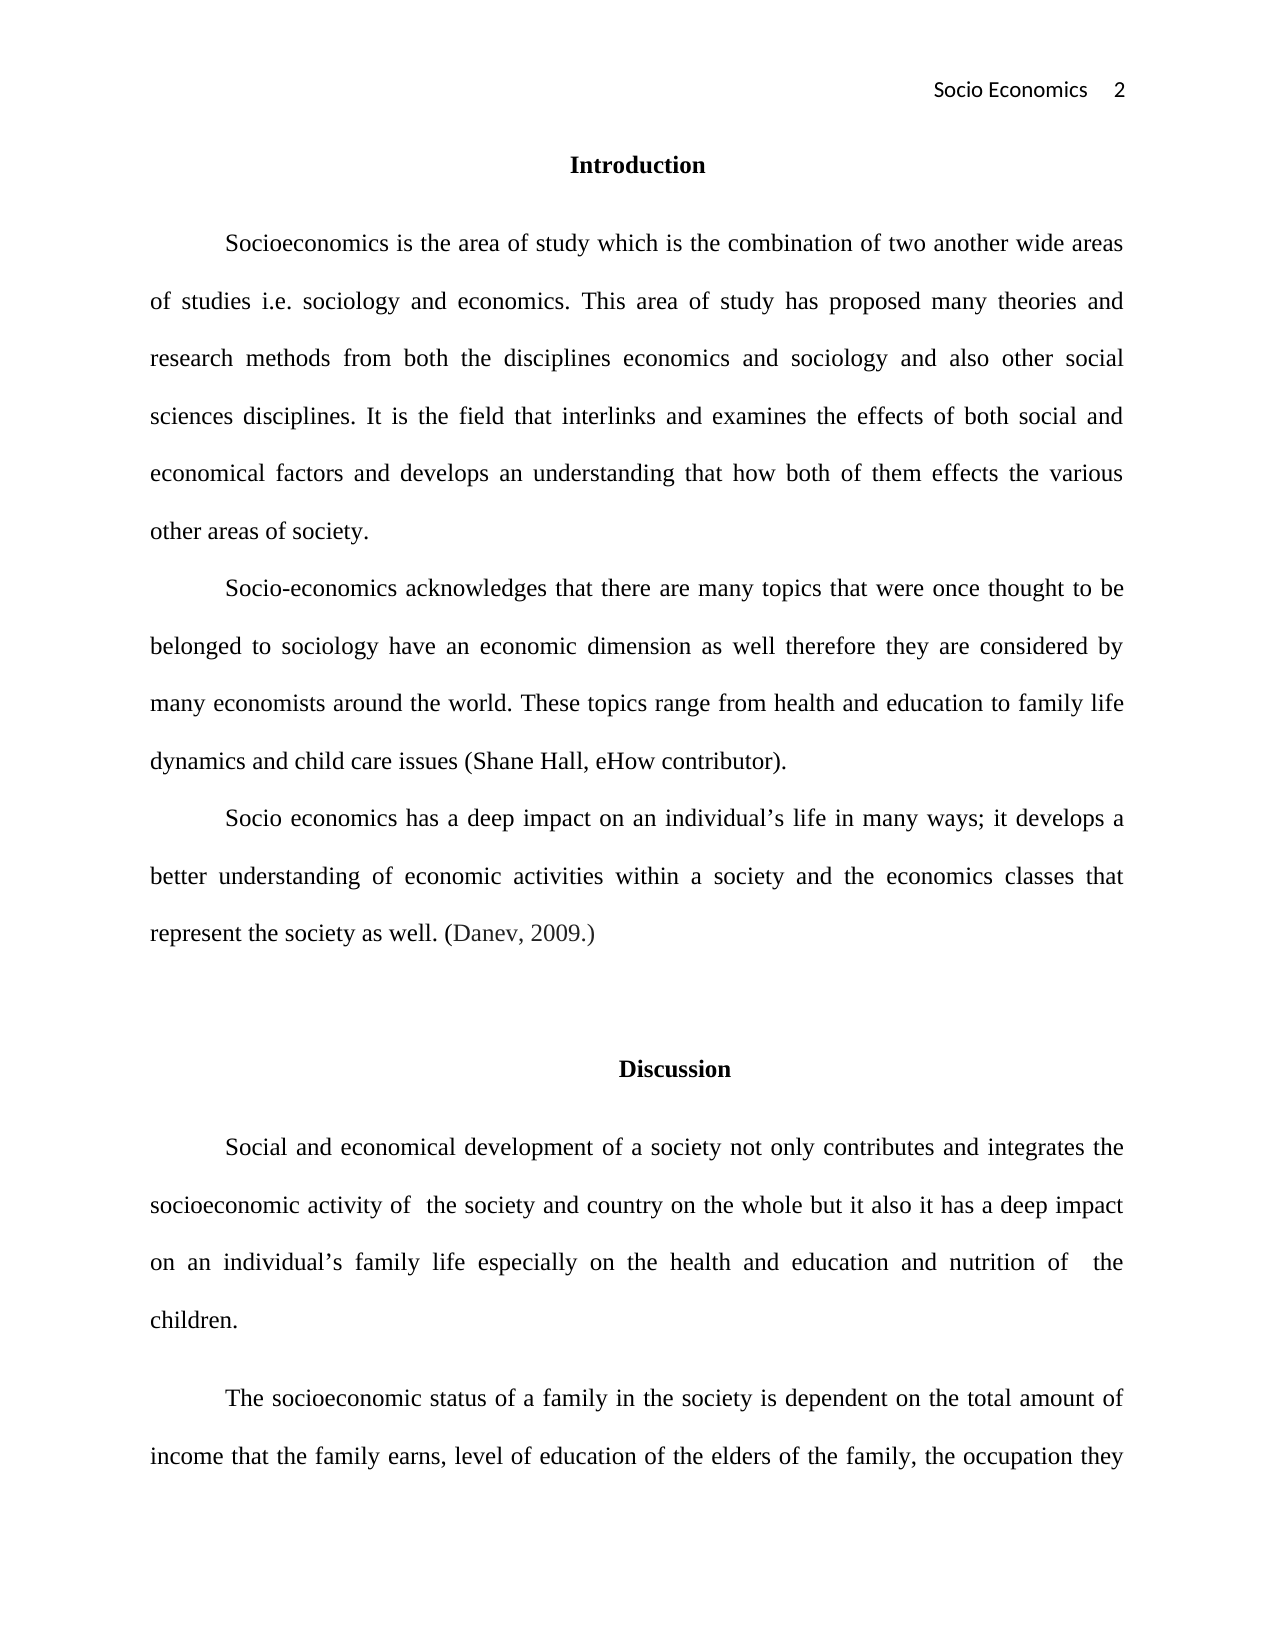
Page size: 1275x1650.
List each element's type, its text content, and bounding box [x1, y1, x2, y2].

text Discussion [150, 1054, 1125, 1083]
text Social and economical development of a society not only contributes and integrates the socioeconomic activity of the society and country on the whole but it also it has a deep impact on an individual’s family life especially on the health and education and nutrition of the children. [150, 1132, 1125, 1334]
text Introduction [150, 150, 1125, 179]
text Socioeconomics is the area of study which is the combination of two another wide areas of studies i.e. sociology and economics. This area of study has proposed many theories and research methods from both the disciplines economics and sociology and also other social sciences disciplines. It is the field that interlinks and examines the effects of both social and economical factors and develops an understanding that how both of them effects the various other areas of society. [150, 228, 1125, 544]
text Socio economics has a deep impact on an individual’s life in many ways; it develops a better understanding of economic activities within a society and the economics classes that represent the society as well. (Danev, 2009.) [150, 803, 1125, 947]
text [150, 1383, 1125, 1469]
text Socio-economics acknowledges that there are many topics that were once thought to be belonged to sociology have an economic dimension as well therefore they are considered by many economists around the world. These topics range from health and education to family life dynamics and child care issues (Shane Hall, eHow contributor). [150, 573, 1125, 774]
